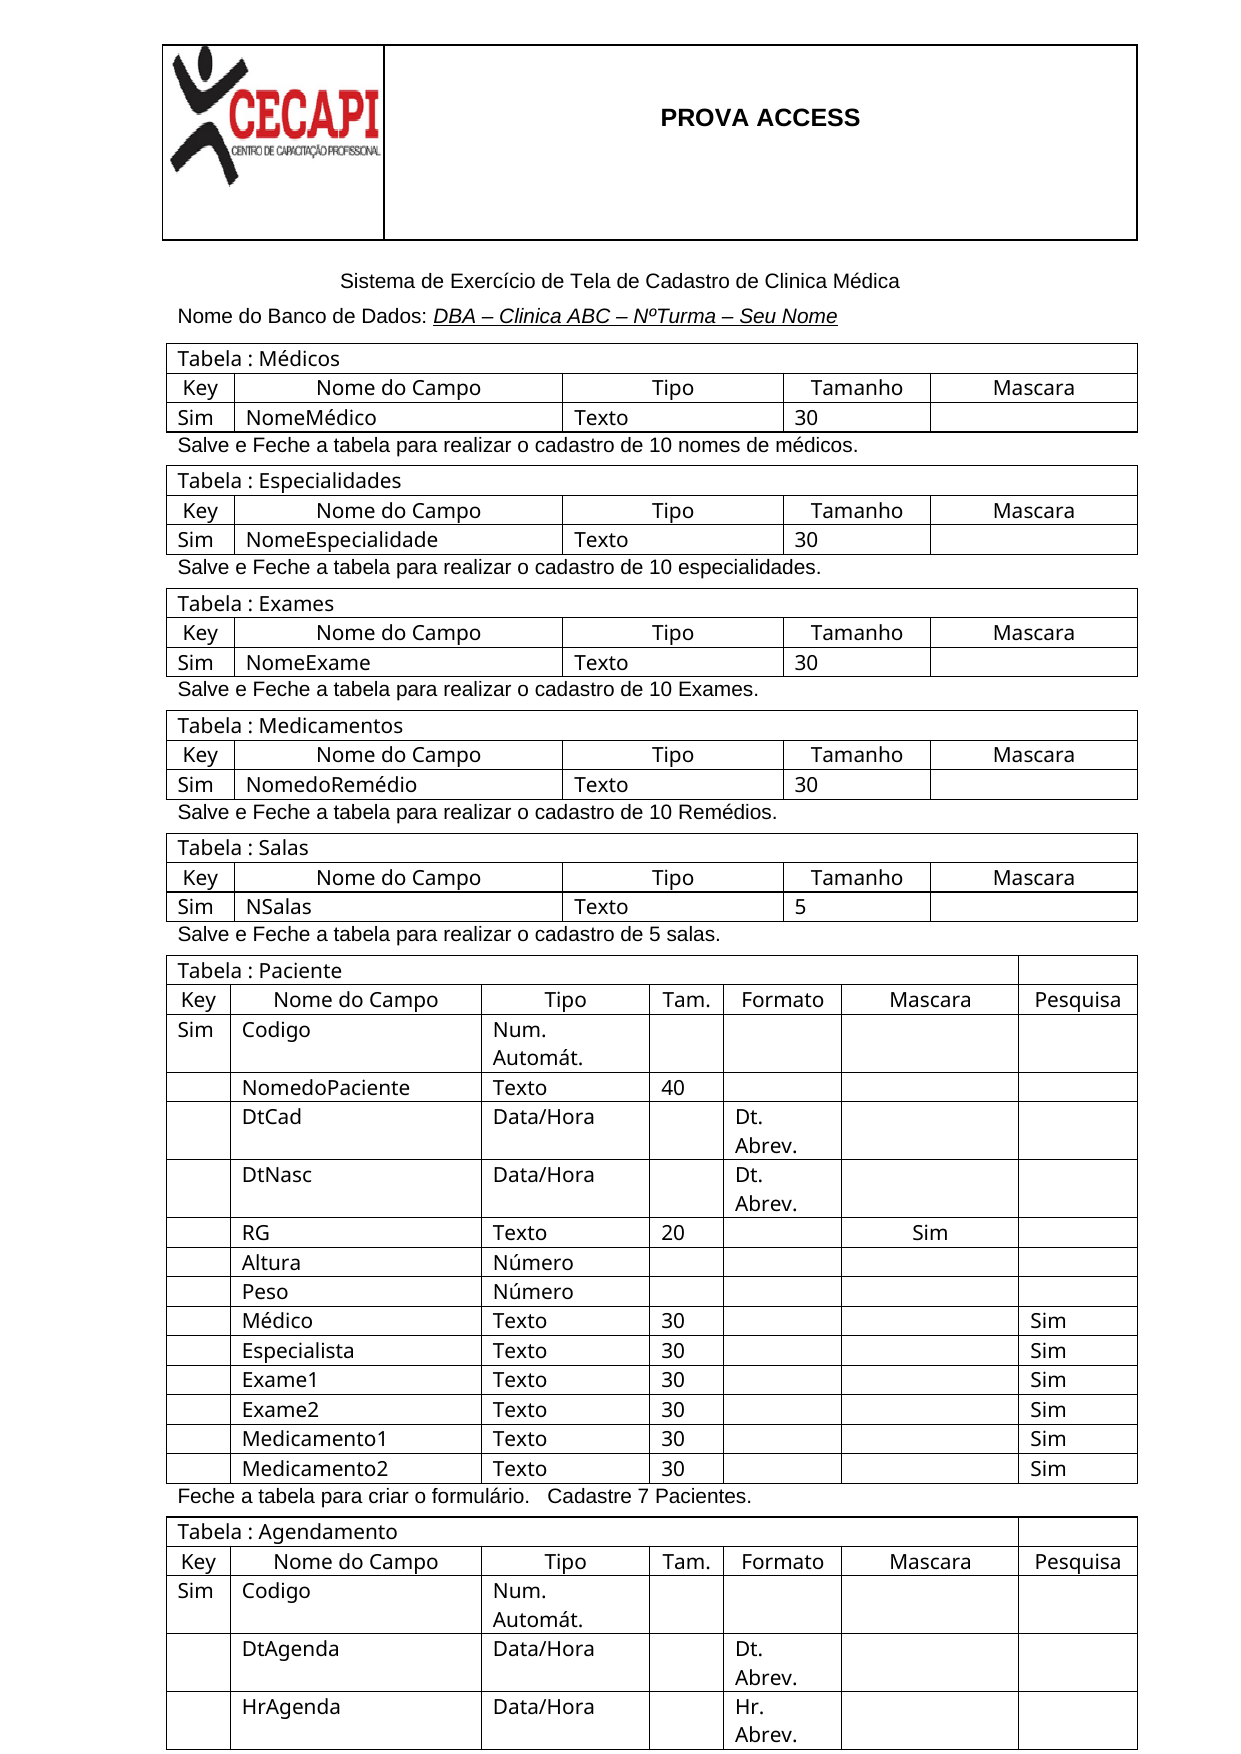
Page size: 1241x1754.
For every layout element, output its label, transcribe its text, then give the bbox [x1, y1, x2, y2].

table_cell 30 [784, 648, 930, 676]
table_cell Mascara [931, 374, 1137, 402]
table_cell Sim [167, 648, 234, 676]
table_cell [842, 1307, 1018, 1335]
table_cell [1019, 1634, 1137, 1691]
table_cell Texto [563, 770, 783, 798]
table_header Tabela : Médicos [167, 344, 1137, 372]
table_cell 30 [650, 1425, 723, 1453]
table_cell Pesquisa [1019, 1547, 1137, 1575]
table_cell 30 [650, 1395, 723, 1423]
table_cell [842, 1395, 1018, 1423]
table_cell Num. Automát. [482, 1576, 649, 1633]
table_cell [842, 1160, 1018, 1217]
table_cell [842, 1634, 1018, 1691]
table_cell Mascara [931, 863, 1137, 891]
table_cell Peso [231, 1277, 481, 1306]
table_cell Key [167, 985, 230, 1014]
table_cell Data/Hora [482, 1102, 649, 1159]
table_cell [650, 1576, 723, 1633]
table_cell [724, 1277, 841, 1306]
table_cell Key [167, 863, 234, 891]
table_cell NomeExame [235, 648, 562, 676]
table_cell Formato [724, 985, 841, 1014]
table_cell Texto [482, 1336, 649, 1364]
table_cell Texto [482, 1218, 649, 1247]
table_cell [167, 1277, 230, 1306]
table_cell Nome do Campo [231, 1547, 481, 1575]
table_cell [842, 1277, 1018, 1306]
table_cell 30 [650, 1366, 723, 1394]
table_cell NomedoRemédio [235, 770, 562, 798]
table_cell [167, 1454, 230, 1482]
table_cell Formato [724, 1547, 841, 1575]
table_cell Texto [482, 1454, 649, 1482]
table_cell [724, 1366, 841, 1394]
table_cell Key [167, 741, 234, 769]
table_cell [1019, 1248, 1137, 1276]
table_cell [167, 1425, 230, 1453]
table_cell Num. Automát. [482, 1015, 649, 1072]
table_cell [724, 1218, 841, 1247]
table_cell Nome do Campo [231, 985, 481, 1014]
table_cell [931, 525, 1137, 554]
table_cell Dt. Abrev. [724, 1634, 841, 1691]
table_cell [724, 1336, 841, 1364]
table_cell [167, 1336, 230, 1364]
table_cell [724, 1454, 841, 1482]
table_cell Médico [231, 1307, 481, 1335]
text Nome do Banco de Dados: DBA – Clinica ABC – NºTurma – Seu Nome [177, 304, 1063, 328]
table_cell Texto [482, 1425, 649, 1453]
table_cell Tamanho [784, 496, 930, 524]
table_cell [842, 1102, 1018, 1159]
table_cell Mascara [931, 741, 1137, 769]
table_cell Texto [563, 403, 783, 431]
table_cell Tamanho [784, 374, 930, 402]
table_cell Texto [482, 1073, 649, 1101]
table_cell [724, 1015, 841, 1072]
table_cell Dt. Abrev. [724, 1160, 841, 1217]
table_cell Hr. Abrev. [724, 1692, 841, 1749]
table_cell [1019, 1073, 1137, 1101]
table_cell [1019, 1015, 1137, 1072]
table_cell [842, 1336, 1018, 1364]
table_cell Dt. Abrev. [724, 1102, 841, 1159]
table_cell Key [167, 618, 234, 647]
table_cell [650, 1015, 723, 1072]
table_cell Sim [1019, 1395, 1137, 1423]
table_cell Exame1 [231, 1366, 481, 1394]
table_header Tabela : Salas [167, 834, 1137, 862]
table_cell 30 [650, 1307, 723, 1335]
table_header Tabela : Medicamentos [167, 711, 1137, 739]
table_cell Sim [1019, 1425, 1137, 1453]
table_header Tabela : Agendamento [167, 1518, 1018, 1546]
table_cell Data/Hora [482, 1692, 649, 1749]
table_cell [842, 1073, 1018, 1101]
table_cell [1019, 1218, 1137, 1247]
table_cell NomedoPaciente [231, 1073, 481, 1101]
table_cell Texto [563, 893, 783, 921]
table_cell [842, 1576, 1018, 1633]
table_cell [724, 1576, 841, 1633]
table_cell [931, 770, 1137, 798]
text Feche a tabela para criar o formulário. Cadastre 7 Pacientes. [177, 1484, 1063, 1507]
table_cell [842, 1425, 1018, 1453]
table_cell Sim [167, 1576, 230, 1633]
text Salve e Feche a tabela para realizar o cadastro de 10 especialidades. [177, 555, 1063, 579]
text Sistema de Exercício de Tela de Cadastro de Clinica Médica [177, 269, 1063, 293]
table_cell [842, 1454, 1018, 1482]
table_cell [167, 1218, 230, 1247]
table_cell 30 [650, 1336, 723, 1364]
table_cell Tipo [482, 985, 649, 1014]
table_cell 20 [650, 1218, 723, 1247]
table_cell [167, 1307, 230, 1335]
table_cell [650, 1248, 723, 1276]
table_cell NSalas [235, 893, 562, 921]
table_cell Tipo [482, 1547, 649, 1575]
table_cell Texto [482, 1366, 649, 1394]
table_cell Tipo [563, 374, 783, 402]
table_cell Sim [1019, 1366, 1137, 1394]
table_cell Sim [1019, 1307, 1137, 1335]
table_cell [842, 1366, 1018, 1394]
table_cell Sim [167, 403, 234, 431]
table_cell Data/Hora [482, 1634, 649, 1691]
table_cell Tamanho [784, 863, 930, 891]
table_cell NomeMédico [235, 403, 562, 431]
table_cell [1019, 1277, 1137, 1306]
table_cell Sim [842, 1218, 1018, 1247]
table_cell Sim [1019, 1336, 1137, 1364]
text Salve e Feche a tabela para realizar o cadastro de 10 nomes de médicos. [177, 433, 1063, 456]
table_cell [931, 403, 1137, 431]
table_cell Tipo [563, 618, 783, 647]
table_cell DtAgenda [231, 1634, 481, 1691]
table_cell Altura [231, 1248, 481, 1276]
table_cell 30 [784, 403, 930, 431]
table_cell Codigo [231, 1015, 481, 1072]
table_cell [1019, 1576, 1137, 1633]
table_cell Data/Hora [482, 1160, 649, 1217]
table_header [1019, 1518, 1137, 1546]
table_cell [931, 893, 1137, 921]
table_cell [167, 1395, 230, 1423]
table_header Tabela : Exames [167, 589, 1137, 617]
table_cell [842, 1015, 1018, 1072]
table_cell [650, 1692, 723, 1749]
table_cell Número [482, 1248, 649, 1276]
table_cell [167, 1160, 230, 1217]
table_cell [167, 1692, 230, 1749]
table_cell Especialista [231, 1336, 481, 1364]
table_cell Medicamento2 [231, 1454, 481, 1482]
table_cell Mascara [931, 496, 1137, 524]
table_cell [650, 1102, 723, 1159]
table_cell Tam. [650, 1547, 723, 1575]
table_cell [724, 1395, 841, 1423]
table_cell DtNasc [231, 1160, 481, 1217]
table_cell Tipo [563, 863, 783, 891]
table_cell [650, 1160, 723, 1217]
table_cell 30 [784, 770, 930, 798]
table_cell Mascara [842, 985, 1018, 1014]
table_cell Número [482, 1277, 649, 1306]
table_cell NomeEspecialidade [235, 525, 562, 554]
table_cell Pesquisa [1019, 985, 1137, 1014]
table_cell Texto [482, 1395, 649, 1423]
table_cell Tamanho [784, 741, 930, 769]
table_cell [1019, 1692, 1137, 1749]
table_cell [842, 1248, 1018, 1276]
table_header Tabela : Especialidades [167, 466, 1137, 495]
table_cell [1019, 1102, 1137, 1159]
table_cell Key [167, 496, 234, 524]
text Salve e Feche a tabela para realizar o cadastro de 5 salas. [177, 922, 1063, 946]
table_cell Sim [1019, 1454, 1137, 1482]
table_cell [724, 1073, 841, 1101]
table_cell HrAgenda [231, 1692, 481, 1749]
table_cell DtCad [231, 1102, 481, 1159]
table_cell Tipo [563, 496, 783, 524]
table_cell Nome do Campo [235, 496, 562, 524]
table_cell Exame2 [231, 1395, 481, 1423]
table_cell Sim [167, 1015, 230, 1072]
table_cell Texto [563, 648, 783, 676]
table_cell [650, 1634, 723, 1691]
table_cell [1019, 1160, 1137, 1217]
table_cell [650, 1277, 723, 1306]
table_cell [842, 1692, 1018, 1749]
text Salve e Feche a tabela para realizar o cadastro de 10 Exames. [177, 677, 1063, 701]
table_cell Sim [167, 525, 234, 554]
table_cell [167, 1366, 230, 1394]
table_header [1019, 956, 1137, 984]
table_cell Key [167, 1547, 230, 1575]
table_cell 5 [784, 893, 930, 921]
table_cell Tam. [650, 985, 723, 1014]
table_cell [167, 1102, 230, 1159]
table_cell 30 [784, 525, 930, 554]
table_cell Sim [167, 770, 234, 798]
table_cell [167, 1248, 230, 1276]
table_cell Nome do Campo [235, 374, 562, 402]
table_cell Nome do Campo [235, 618, 562, 647]
table_cell 40 [650, 1073, 723, 1101]
table_cell Tipo [563, 741, 783, 769]
table_cell Texto [563, 525, 783, 554]
table_cell Nome do Campo [235, 741, 562, 769]
table_cell [931, 648, 1137, 676]
table_cell Codigo [231, 1576, 481, 1633]
table_header Tabela : Paciente [167, 956, 1018, 984]
table_cell Nome do Campo [235, 863, 562, 891]
table_cell Texto [482, 1307, 649, 1335]
table_cell [167, 1634, 230, 1691]
table_cell Mascara [842, 1547, 1018, 1575]
table_cell [167, 1073, 230, 1101]
table_cell Key [167, 374, 234, 402]
table_cell 30 [650, 1454, 723, 1482]
table_cell Tamanho [784, 618, 930, 647]
table_cell [724, 1307, 841, 1335]
table_cell RG [231, 1218, 481, 1247]
table_cell Medicamento1 [231, 1425, 481, 1453]
text Salve e Feche a tabela para realizar o cadastro de 10 Remédios. [177, 800, 1063, 823]
picture [169, 46, 382, 190]
table_cell Sim [167, 893, 234, 921]
table_cell [724, 1248, 841, 1276]
table_cell Mascara [931, 618, 1137, 647]
table_cell [724, 1425, 841, 1453]
